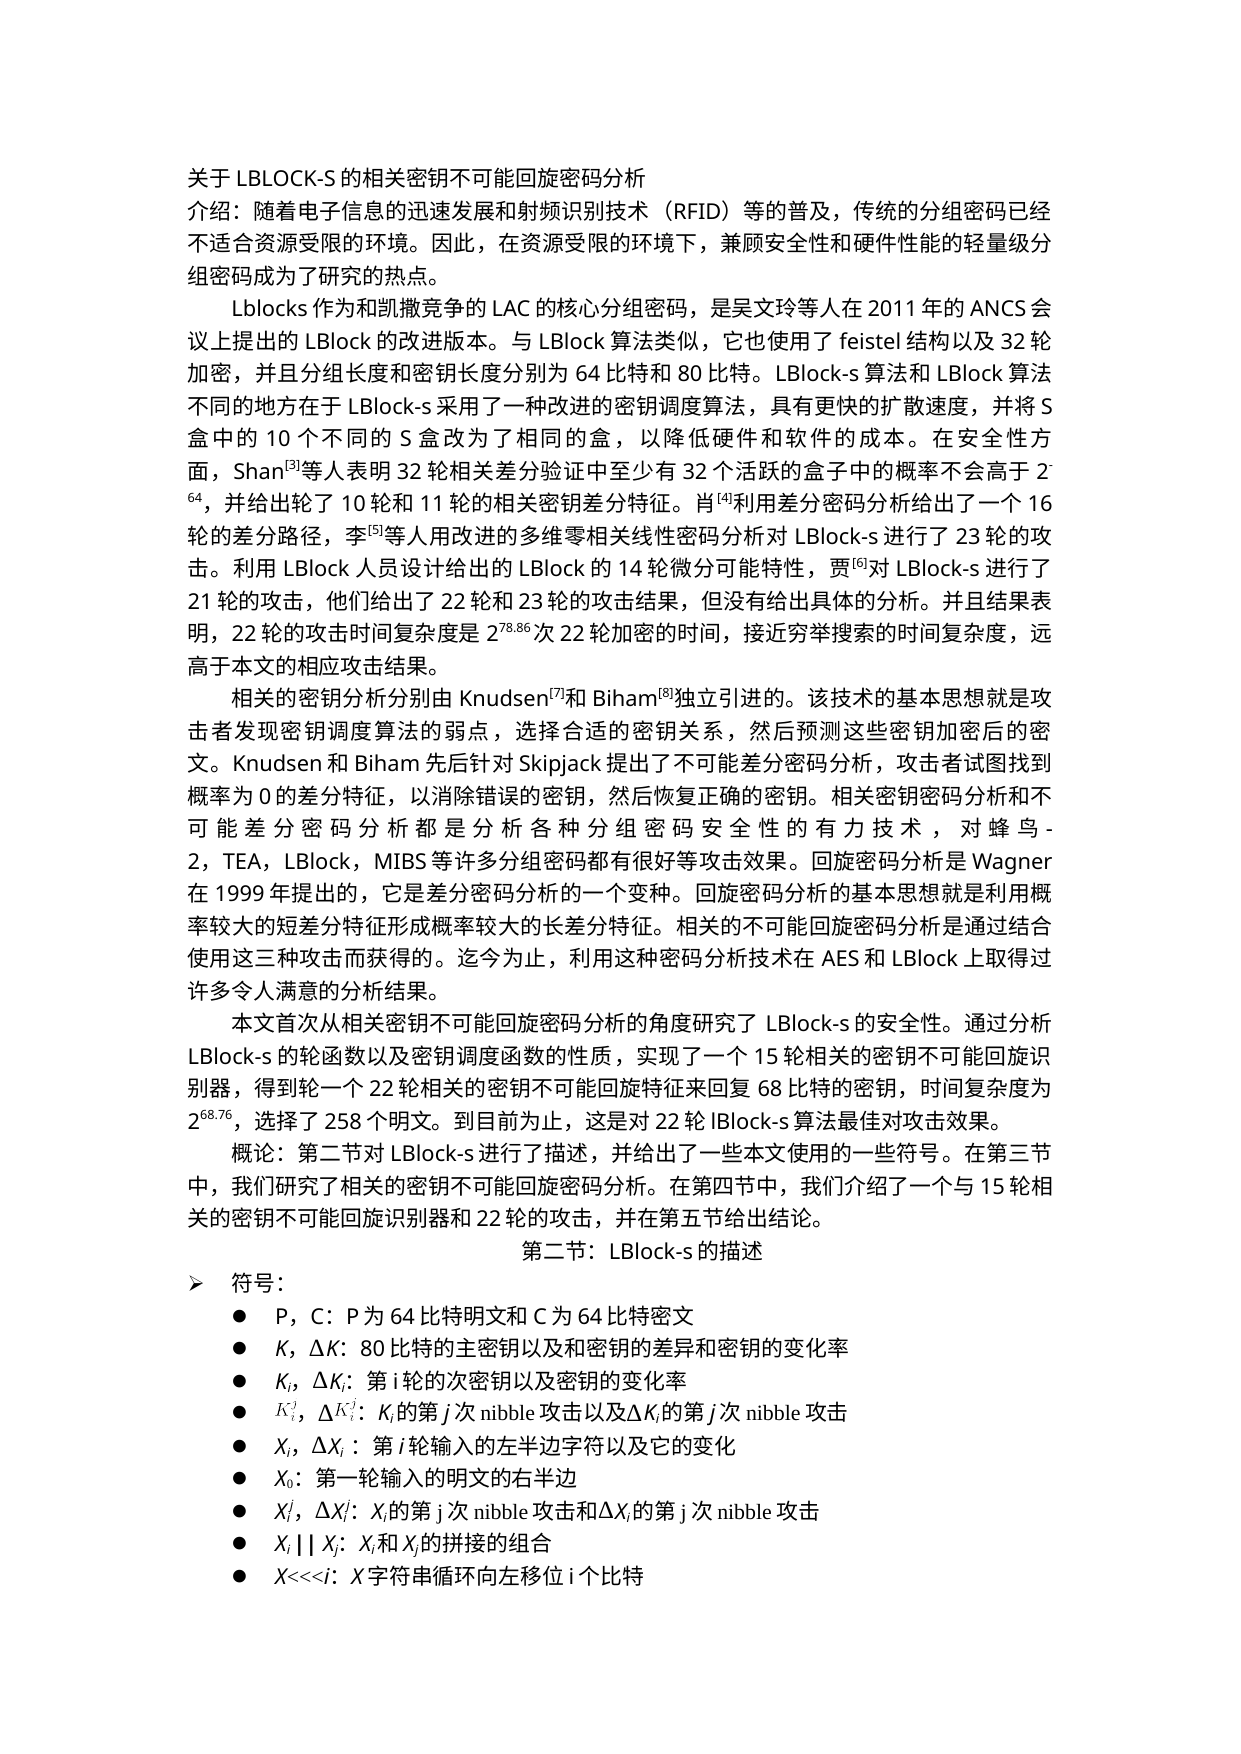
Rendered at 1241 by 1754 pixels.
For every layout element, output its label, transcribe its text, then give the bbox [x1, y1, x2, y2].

list Xi || Xj：Xi和Xj的拼接的组合 [231, 1527, 1053, 1559]
list ，：Ki的第j次nibble攻击以及Ki的第j次nibble攻击 [231, 1397, 1053, 1429]
text 关于LBLOCK-S的相关密钥不可能回旋密码分析 [187, 162, 1053, 194]
text 介绍：随着电子信息的迅速发展和射频识别技术（RFID）等的普及，传统的分组密码已经不适合资源受限的环境。因此，在资源受限的环境下，兼顾安全性和硬件性能的轻量级分组密码成为了研究的热点。 [187, 194, 1053, 292]
list X0：第一轮输入的明文的右半边 [231, 1462, 1053, 1494]
list Xij，Xij：Xi的第j次nibble攻击和Xi的第j次nibble攻击 [231, 1494, 1053, 1527]
list Xi，Xi ：第i轮输入的左半边字符以及它的变化 [231, 1429, 1053, 1462]
list K，K：80比特的主密钥以及和密钥的差异和密钥的变化率 [231, 1332, 1053, 1364]
text Lblocks作为和凯撒竞争的LAC的核心分组密码，是吴文玲等人在2011年的ANCS会议上提出的LBlock的改进版本。与LBlock算法类似，它也使用了feistel结构以及32轮加密，并且分组长度和密钥长度分别为64比特和80比特。LBlock-s算法和LBlock算法不同的地方在于LBlock-s采用了一种改进的密钥调度算法，具有更快的扩散速度，并将S盒中的10个不同的S盒改为了相同的盒，以降低硬件和软件的成本。在安全性方面，Shan[3]等人表明32轮相关差分验证中至少有32个活跃的盒子中的概率不会高于2-64，并给出轮了10轮和11轮的相关密钥差分特征。肖[4]利用差分密码分析给出了一个16轮的差分路径，李[5]等人用改进的多维零相关线性密码分析对LBlock-s进行了23轮的攻击。利用LBlock人员设计给出的LBlock的14轮微分可能特性，贾[6]对LBlock-s进行了21轮的攻击，他们给出了22轮和23轮的攻击结果，但没有给出具体的分析。并且结果表明，22轮的攻击时间复杂度是278.86次22轮加密的时间，接近穷举搜索的时间复杂度，远高于本文的相应攻击结果。 [187, 292, 1053, 682]
list Ki，Ki：第i轮的次密钥以及密钥的变化率 [231, 1364, 1053, 1397]
list 符号： [187, 1267, 1053, 1299]
list P，C：P为64比特明文和C为64比特密文 [231, 1299, 1053, 1332]
list X<<<i：X字符串循环向左移位i个比特 [231, 1559, 1053, 1592]
text 本文首次从相关密钥不可能回旋密码分析的角度研究了LBlock-s的安全性。通过分析LBlock-s的轮函数以及密钥调度函数的性质，实现了一个15轮相关的密钥不可能回旋识别器，得到轮一个22轮相关的密钥不可能回旋特征来回复68比特的密钥，时间复杂度为268.76，选择了258个明文。到目前为止，这是对22轮lBlock-s算法最佳对攻击效果。 [187, 1007, 1053, 1137]
text 相关的密钥分析分别由Knudsen[7]和Biham[8]独立引进的。该技术的基本思想就是攻击者发现密钥调度算法的弱点，选择合适的密钥关系，然后预测这些密钥加密后的密文。Knudsen和Biham先后针对Skipjack提出了不可能差分密码分析，攻击者试图找到概率为0的差分特征，以消除错误的密钥，然后恢复正确的密钥。相关密钥密码分析和不可能差分密码分析都是分析各种分组密码安全性的有力技术，对蜂鸟-2，TEA，LBlock，MIBS等许多分组密码都有很好等攻击效果。回旋密码分析是Wagner在1999年提出的，它是差分密码分析的一个变种。回旋密码分析的基本思想就是利用概率较大的短差分特征形成概率较大的长差分特征。相关的不可能回旋密码分析是通过结合使用这三种攻击而获得的。迄今为止，利用这种密码分析技术在AES和LBlock上取得过许多令人满意的分析结果。 [187, 682, 1053, 1007]
list ：LBlock-s的描述 [187, 1234, 1053, 1267]
picture [275, 1398, 297, 1421]
picture [334, 1398, 356, 1421]
text 概论：第二节对LBlock-s进行了描述，并给出了一些本文使用的一些符号。在第三节中，我们研究了相关的密钥不可能回旋密码分析。在第四节中，我们介绍了一个与15轮相关的密钥不可能回旋识别器和22轮的攻击，并在第五节给出结论。 [187, 1137, 1053, 1234]
